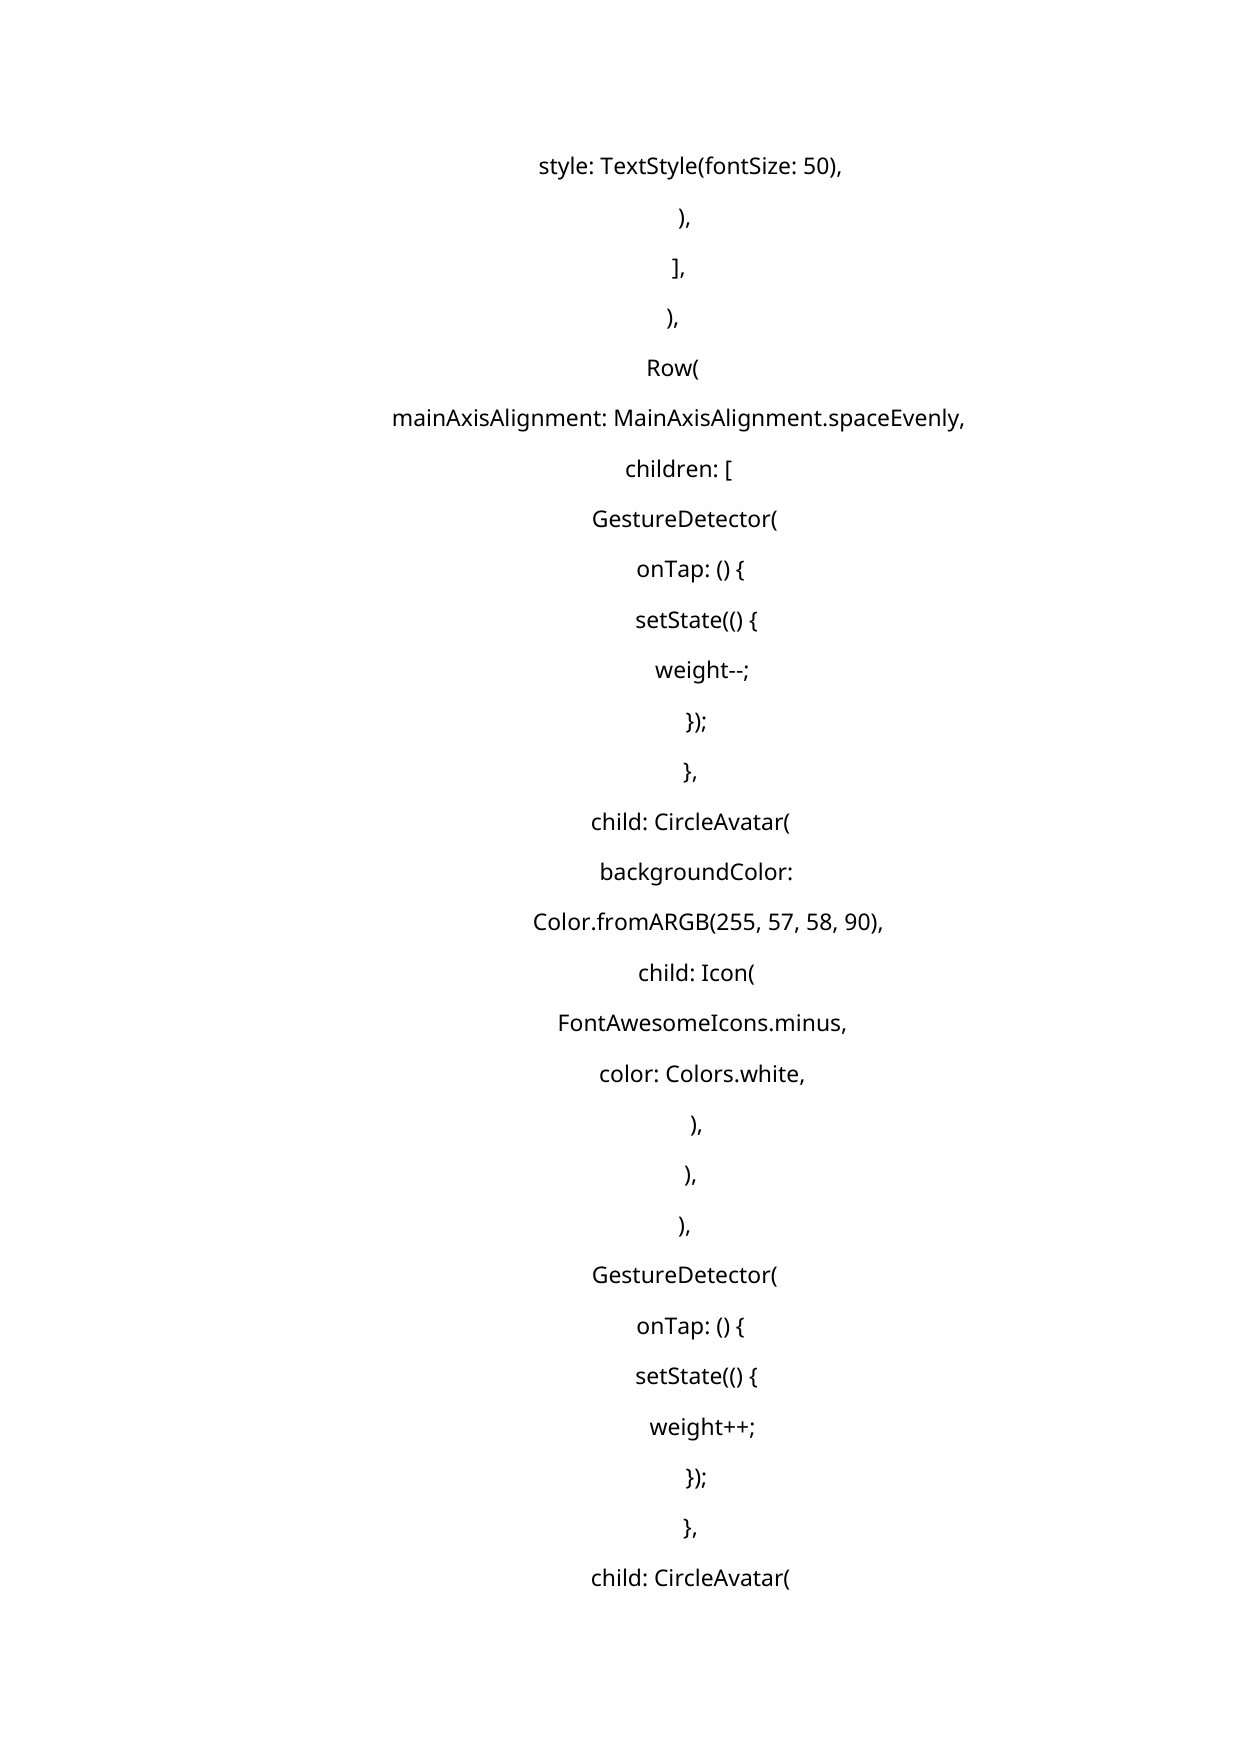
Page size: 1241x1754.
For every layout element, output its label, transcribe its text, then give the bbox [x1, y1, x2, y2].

text Color.fromARGB(255, 57, 58, 90), [112, 906, 1090, 937]
text ), [112, 1108, 1090, 1139]
text }, [112, 1511, 1090, 1542]
text GestureDetector( [112, 503, 1090, 534]
text }, [112, 755, 1090, 786]
text FontAwesomeIcons.minus, [112, 1007, 1090, 1038]
text setState(() { [112, 1360, 1090, 1391]
text GestureDetector( [112, 1259, 1090, 1290]
text ), [112, 301, 1090, 332]
text onTap: () { [112, 553, 1090, 584]
text backgroundColor: [112, 856, 1090, 887]
text setState(() { [112, 604, 1090, 635]
text weight++; [112, 1410, 1090, 1442]
text }); [112, 704, 1090, 736]
text ), [112, 200, 1090, 232]
text child: CircleAvatar( [112, 805, 1090, 837]
text style: TextStyle(fontSize: 50), [112, 150, 1090, 181]
text ], [112, 251, 1090, 282]
text children: [ [112, 452, 1090, 484]
text Row( [112, 352, 1090, 383]
text color: Colors.white, [112, 1057, 1090, 1089]
text ), [112, 1209, 1090, 1240]
text weight--; [112, 654, 1090, 685]
text ), [112, 1158, 1090, 1189]
text child: Icon( [112, 957, 1090, 988]
text onTap: () { [112, 1309, 1090, 1341]
text }); [112, 1461, 1090, 1492]
text child: CircleAvatar( [112, 1562, 1090, 1593]
text mainAxisAlignment: MainAxisAlignment.spaceEvenly, [112, 402, 1090, 433]
